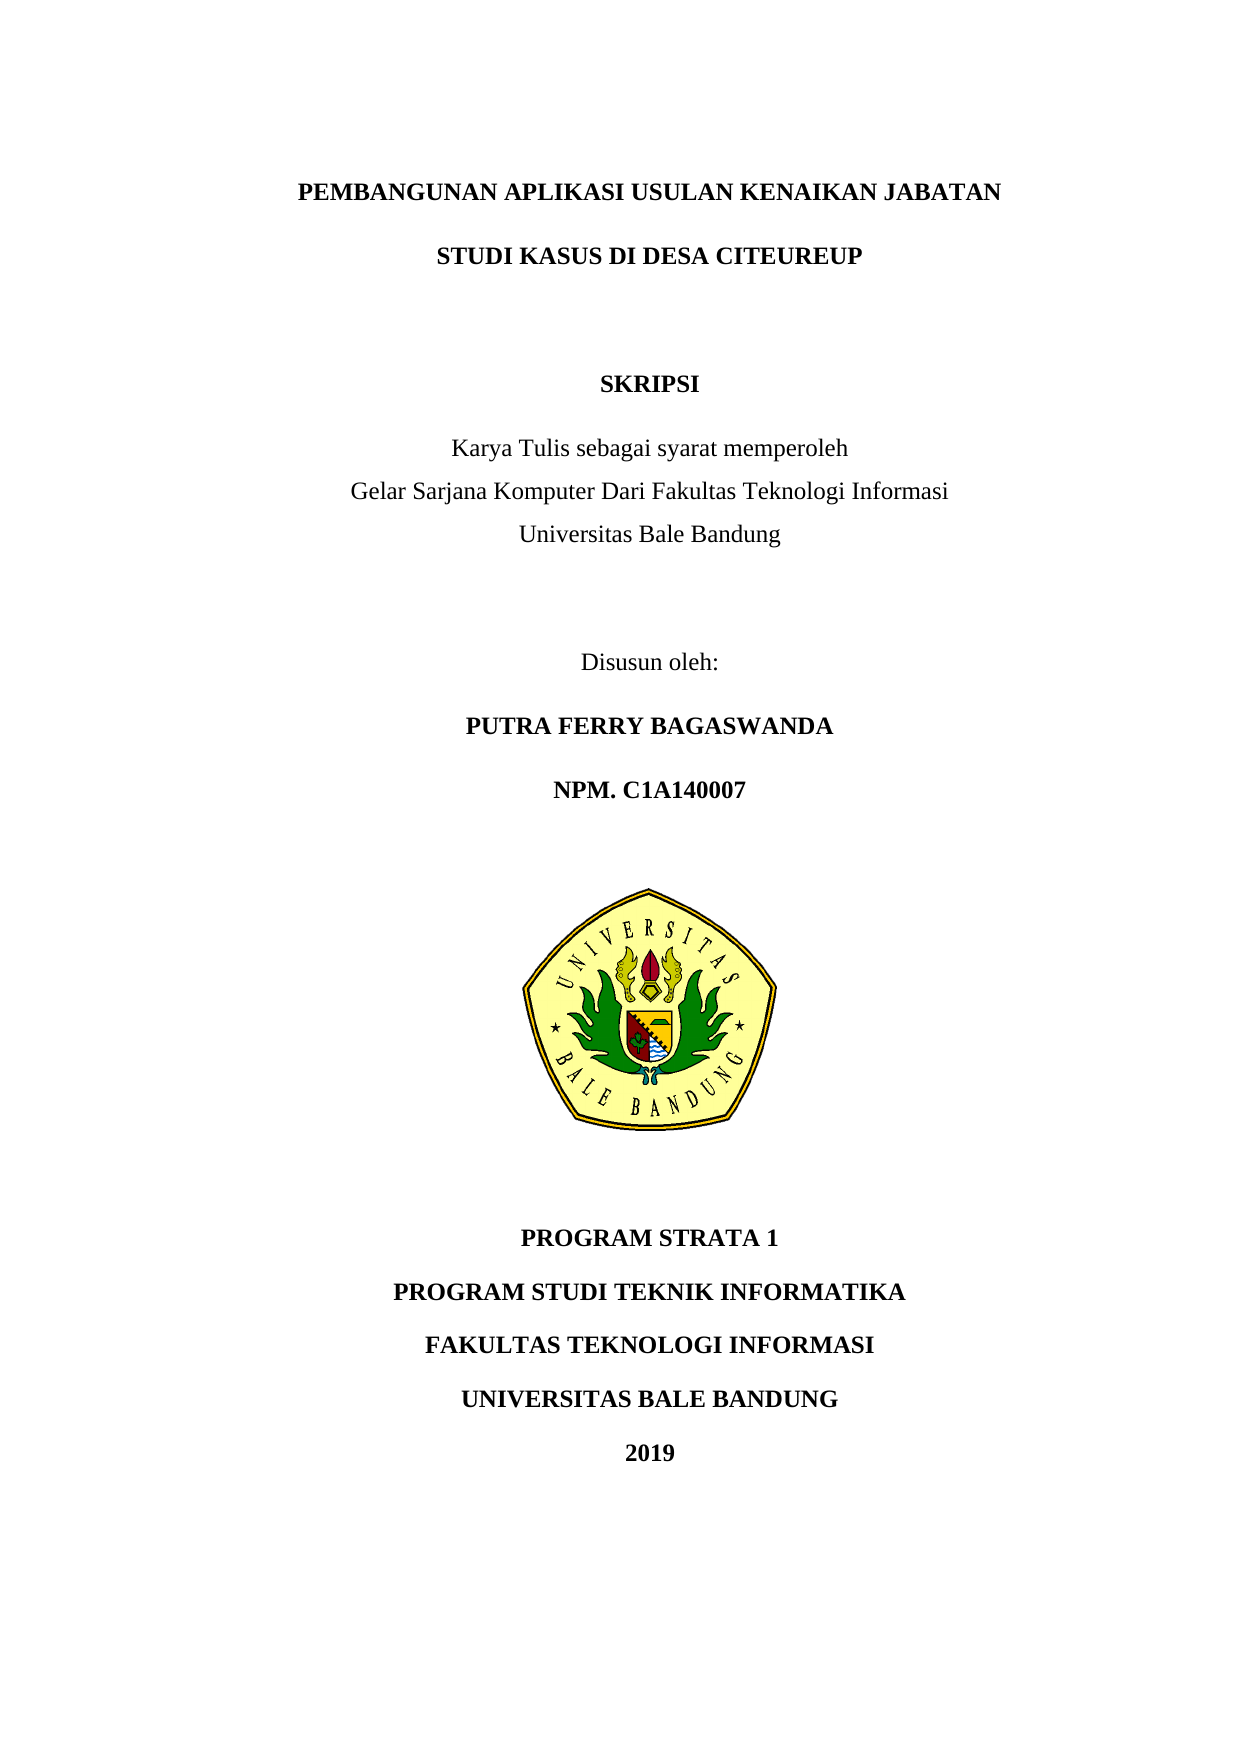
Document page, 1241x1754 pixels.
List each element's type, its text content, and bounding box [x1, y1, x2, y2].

text PROGRAM STUDI TEKNIK INFORMATIKA [236, 1277, 1063, 1305]
text UNIVERSITAS BALE BANDUNG [236, 1384, 1063, 1413]
text FAKULTAS TEKNOLOGI INFORMASI [236, 1331, 1063, 1359]
text PUTRA FERRY BAGASWANDA [236, 711, 1063, 740]
text STUDI KASUS DI DESA CITEUREUP [236, 241, 1063, 270]
text Disusun oleh: [236, 647, 1063, 676]
text 2019 [236, 1438, 1063, 1467]
text SKRIPSI [236, 369, 1063, 398]
picture [522, 888, 777, 1131]
text PEMBANGUNAN APLIKASI USULAN KENAIKAN JABATAN [236, 177, 1063, 206]
text PROGRAM STRATA 1 [236, 1223, 1063, 1252]
text Karya Tulis sebagai syarat memperoleh Gelar Sarjana Komputer Dari Fakultas Teknologi Informasi Universitas Bale Bandung [236, 433, 1063, 548]
text NPM. C1A140007 [236, 775, 1063, 804]
